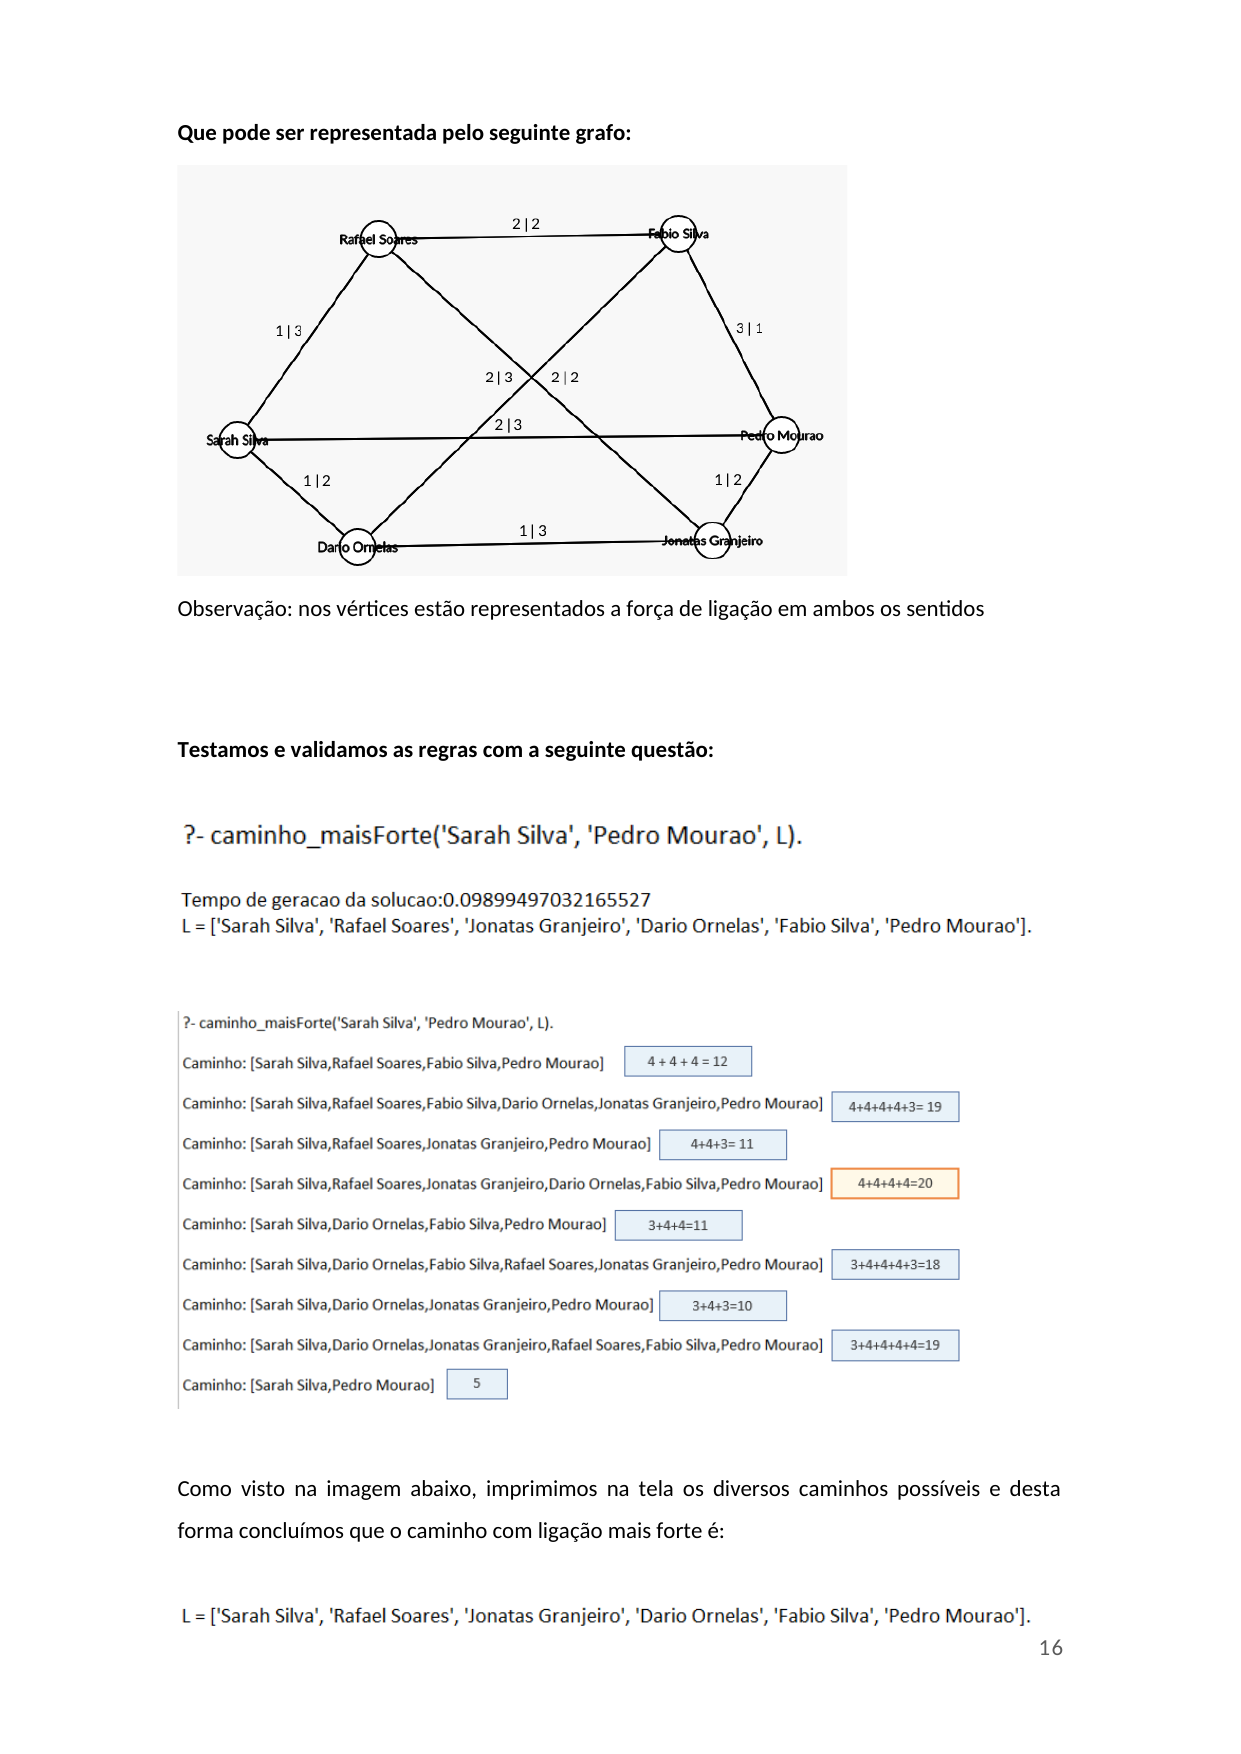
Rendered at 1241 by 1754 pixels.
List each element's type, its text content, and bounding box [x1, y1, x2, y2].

text Que pode ser representada pelo seguinte grafo: [177, 118, 1063, 146]
text Observação: nos vértices estão representados a força de ligação em ambos os sentidos [177, 594, 1063, 622]
picture [177, 812, 821, 865]
picture [177, 1011, 968, 1409]
text Testamos e validamos as regras com a seguinte questão: [177, 735, 1063, 763]
picture [177, 165, 848, 576]
text Como visto na imagem abaixo, imprimimos na tela os diversos caminhos possíveis e desta forma concluímos que o caminho com ligação mais forte é: [177, 1474, 1063, 1544]
picture [177, 1600, 1063, 1636]
picture [177, 885, 1063, 946]
